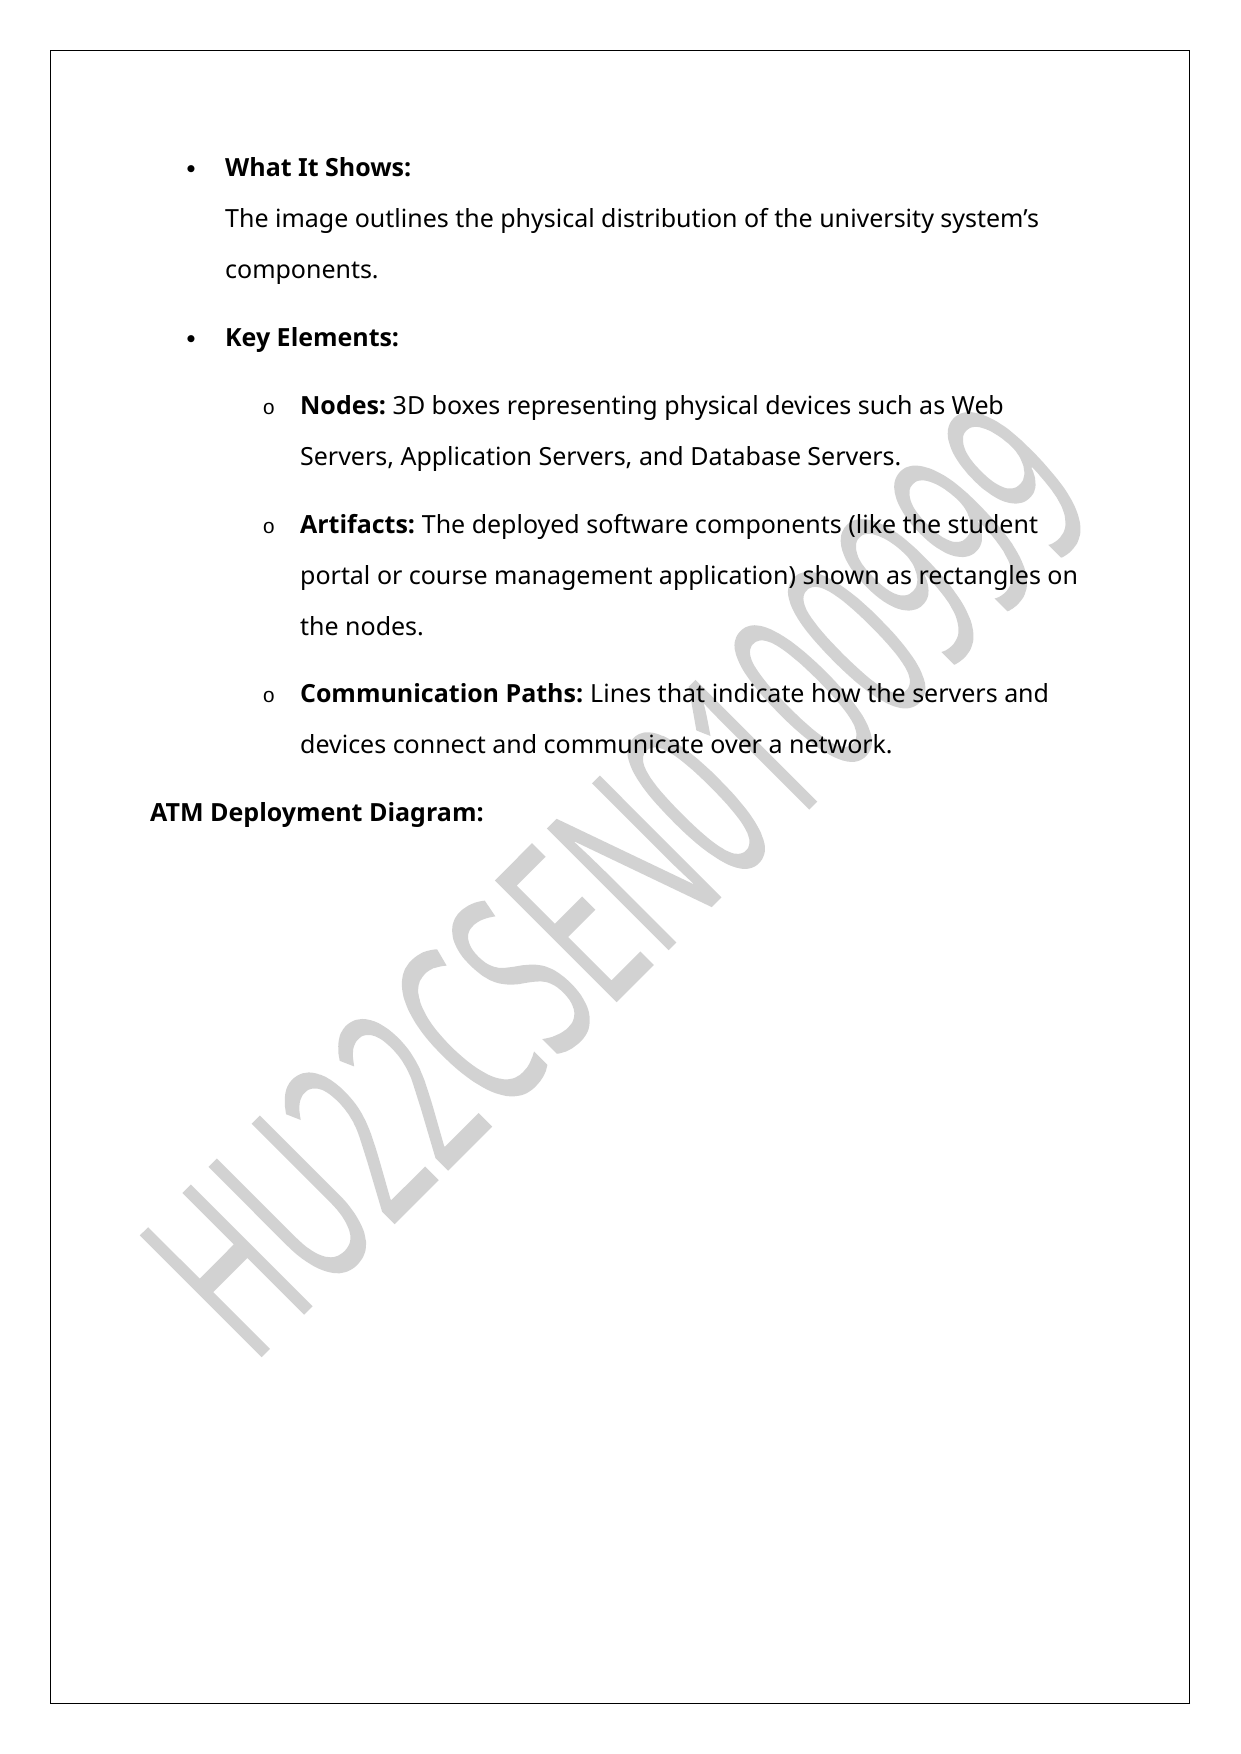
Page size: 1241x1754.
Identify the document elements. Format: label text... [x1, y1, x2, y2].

text ATM Deployment Diagram: [150, 795, 1090, 829]
list Key Elements: [187, 320, 1090, 354]
list Communication Paths: Lines that indicate how the servers and devices connect and communicate over a network. [262, 676, 1090, 761]
list Nodes: 3D boxes representing physical devices such as Web Servers, Application Servers, and Database Servers. [262, 387, 1090, 473]
list What It Shows: The image outlines the physical distribution of the university system’s components. [187, 150, 1090, 286]
list Artifacts: The deployed software components (like the student portal or course management application) shown as rectangles on the nodes. [262, 506, 1090, 642]
